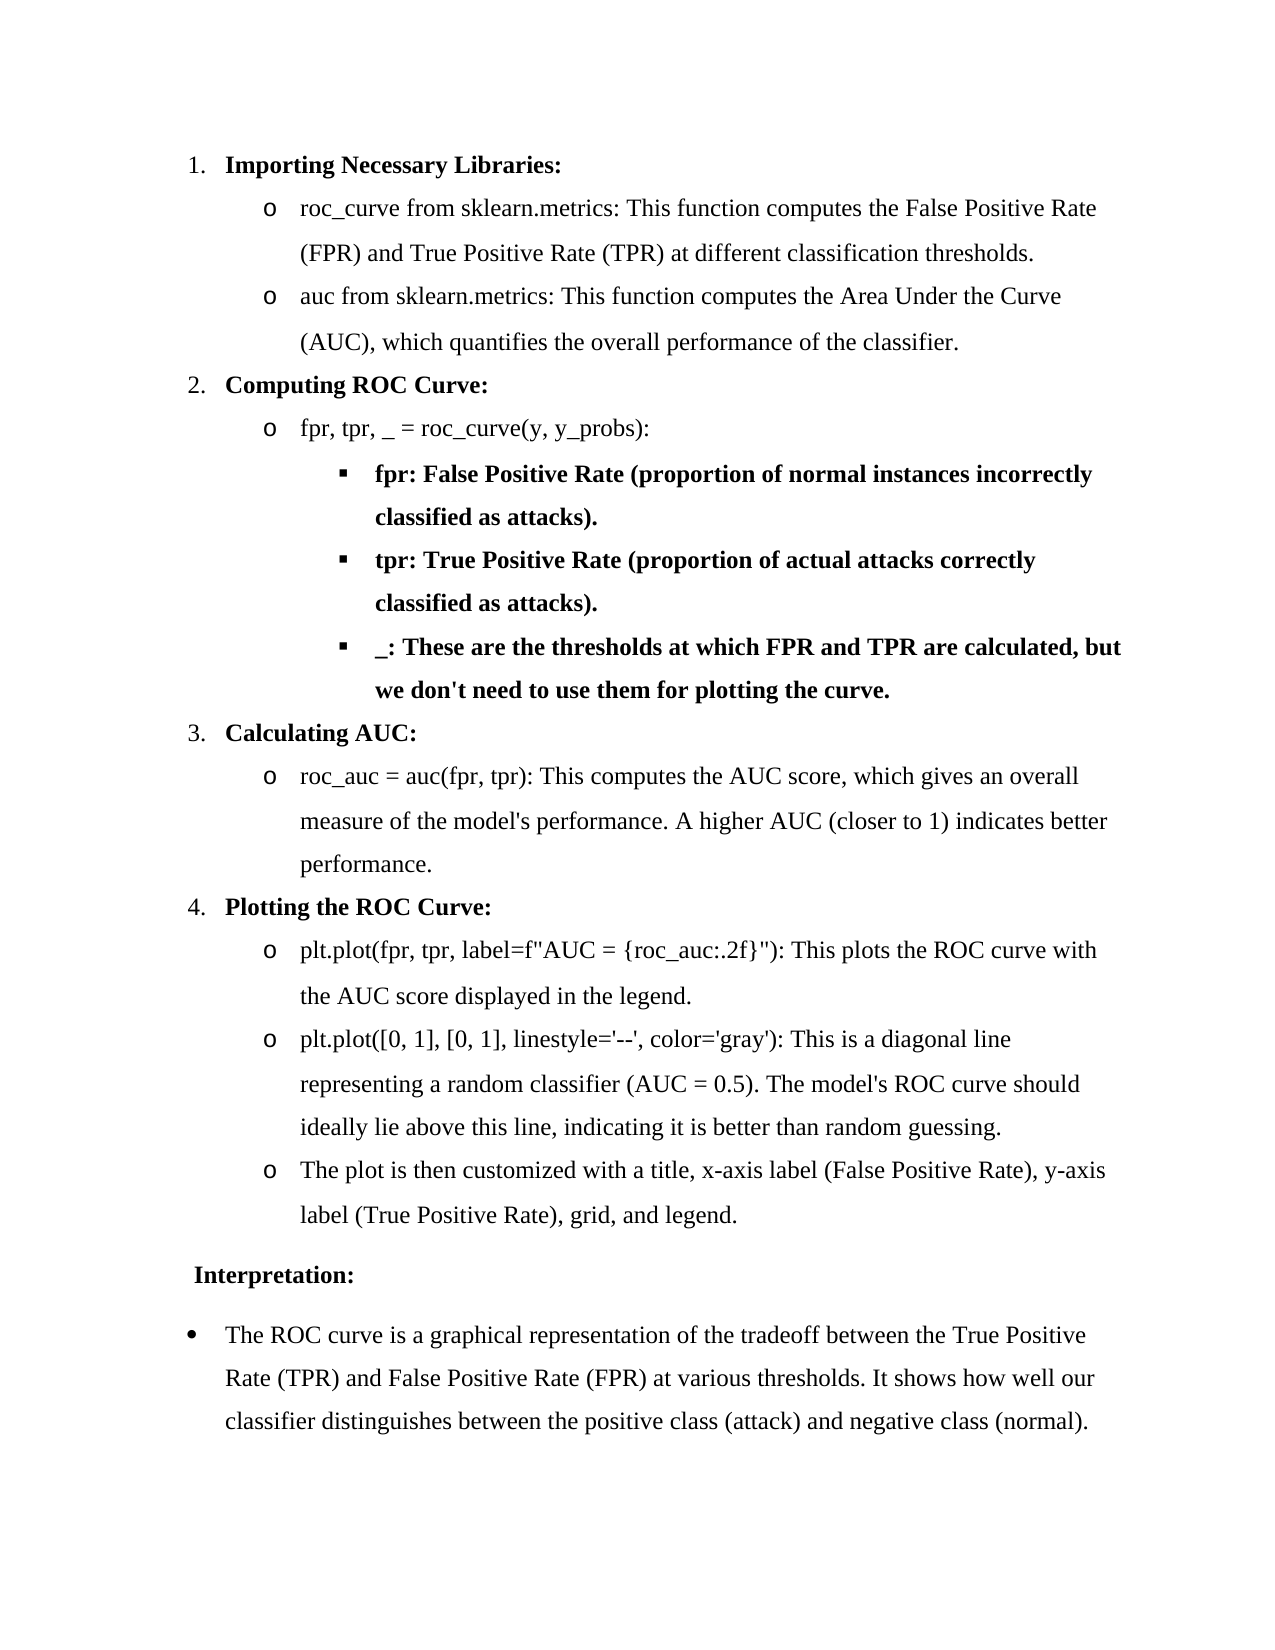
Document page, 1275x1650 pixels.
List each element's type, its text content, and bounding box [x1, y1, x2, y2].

list roc_curve from sklearn.metrics: This function computes the False Positive Rate (FPR) and True Positive Rate (TPR) at different classification thresholds. [262, 193, 1125, 267]
text Interpretation: [150, 1260, 1125, 1289]
list fpr: False Positive Rate (proportion of normal instances incorrectly classified as attacks). [337, 459, 1125, 531]
list plt.plot([0, 1], [0, 1], linestyle='--', color='gray'): This is a diagonal line representing a random classifier (AUC = 0.5). The model's ROC curve should ideally lie above this line, indicating it is better than random guessing. [262, 1024, 1125, 1141]
list Computing ROC Curve: [187, 370, 1125, 398]
list roc_auc = auc(fpr, tpr): This computes the AUC score, which gives an overall measure of the model's performance. A higher AUC (closer to 1) indicates better performance. [262, 761, 1125, 878]
list Plotting the ROC Curve: [187, 892, 1125, 921]
list Calculating AUC: [187, 718, 1125, 747]
list The ROC curve is a graphical representation of the tradeoff between the True Positive Rate (TPR) and False Positive Rate (FPR) at various thresholds. It shows how well our classifier distinguishes between the positive class (attack) and negative class (normal). [187, 1320, 1125, 1435]
list tpr: True Positive Rate (proportion of actual attacks correctly classified as attacks). [337, 545, 1125, 617]
list The plot is then customized with a title, x-axis label (False Positive Rate), y-axis label (True Positive Rate), grid, and legend. [262, 1155, 1125, 1229]
list auc from sklearn.metrics: This function computes the Area Under the Curve (AUC), which quantifies the overall performance of the classifier. [262, 281, 1125, 355]
list _: These are the thresholds at which FPR and TPR are calculated, but we don't need to use them for plotting the curve. [337, 632, 1125, 703]
list plt.plot(fpr, tpr, label=f"AUC = {roc_auc:.2f}"): This plots the ROC curve with the AUC score displayed in the legend. [262, 936, 1125, 1009]
list Importing Necessary Libraries: [187, 150, 1125, 179]
list fpr, tpr, _ = roc_curve(y, y_probs): [262, 413, 1125, 444]
